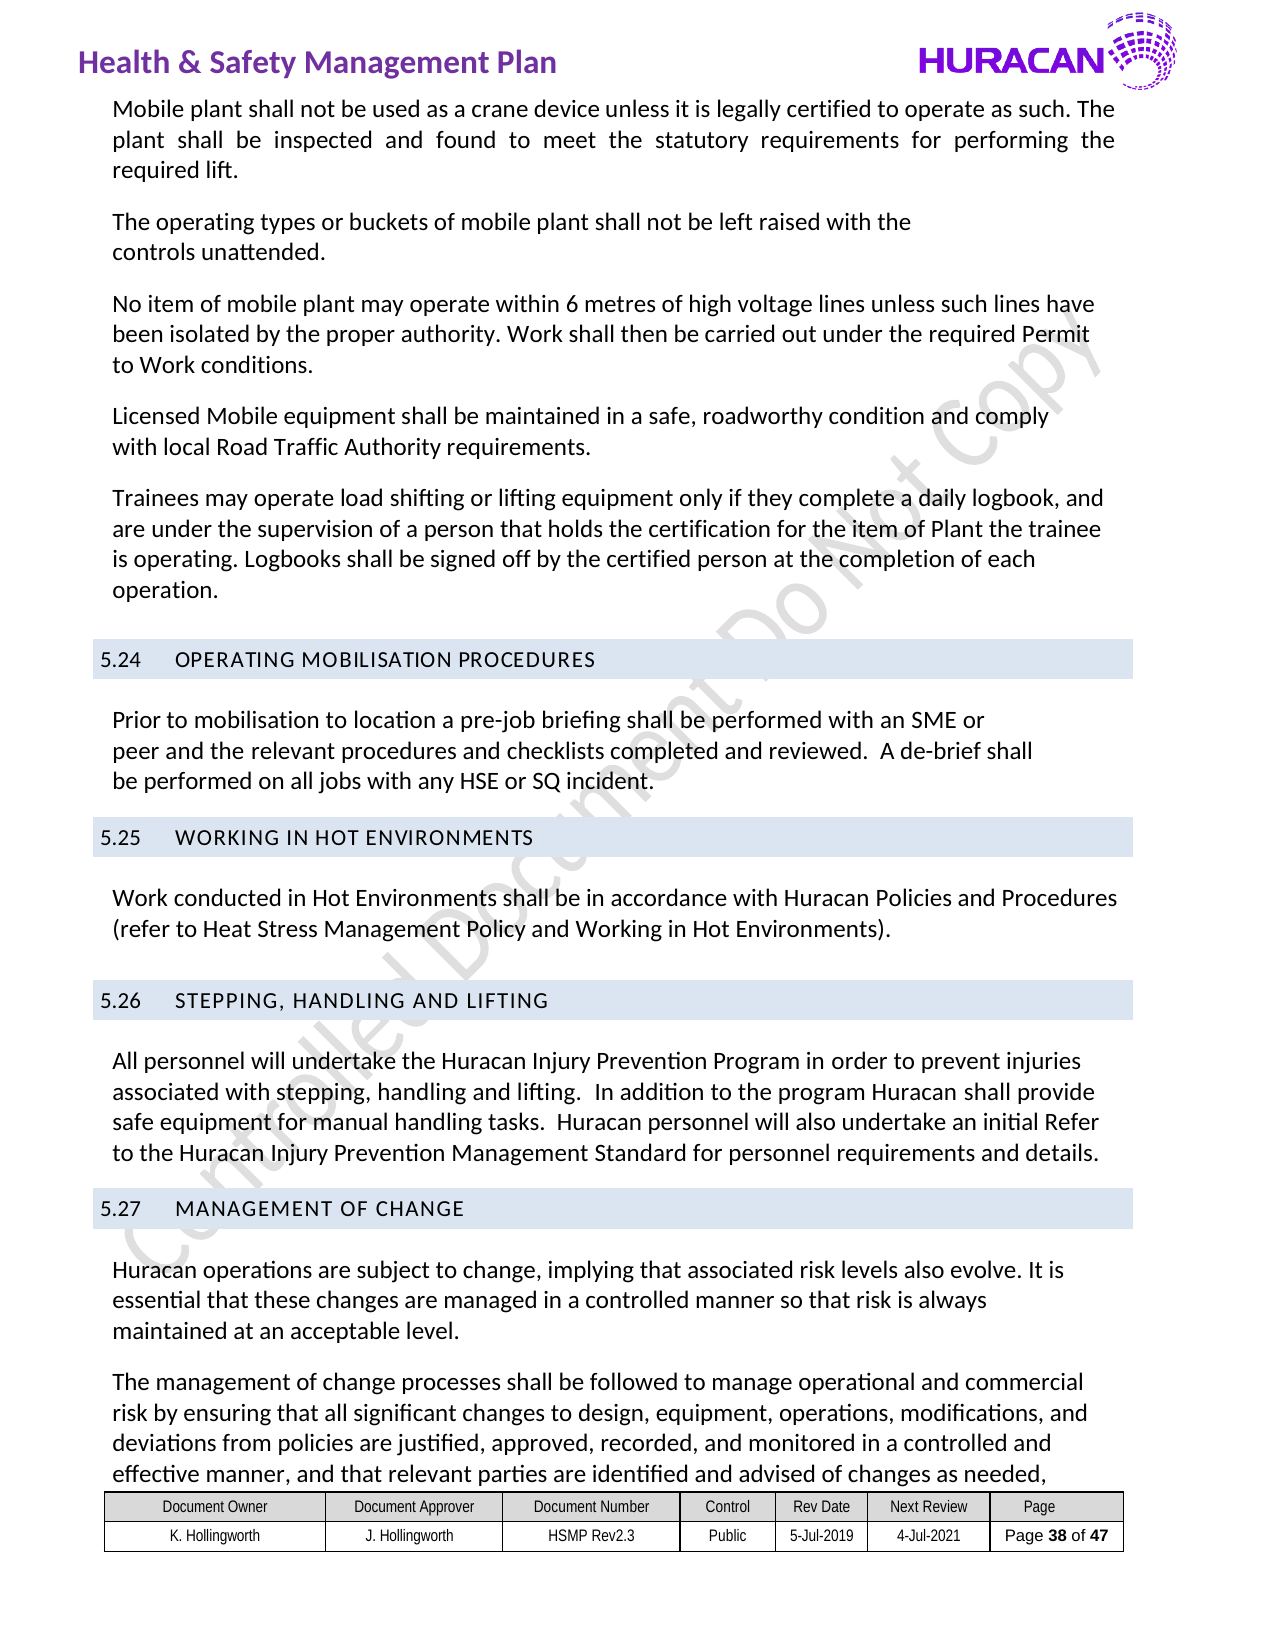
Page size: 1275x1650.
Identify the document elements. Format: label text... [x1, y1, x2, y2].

text Prior to mobilisation to location a pre-job briefing shall be performed with an SME or peer and the relevant procedures and checklists completed and reviewed. A de-brief shall be performed on all jobs with any HSE or SQ incident. [112, 704, 1039, 796]
text Trainees may operate load shifting or lifting equipment only if they complete a daily logbook, and are under the supervision of a person that holds the certification for the item of Plant the trainee is operating. Logbooks shall be signed off by the certified person at the completion of each operation. [112, 482, 1119, 604]
text No item of mobile plant may operate within 6 metres of high voltage lines unless such lines have been isolated by the proper authority. Work shall then be carried out under the required Permit to Work conditions. [112, 288, 1111, 379]
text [112, 1366, 1103, 1488]
subtitle 5.27 Management of Change [100, 1195, 1127, 1223]
picture [919, 12, 1177, 90]
subtitle 5.25 Working in Hot Environments [100, 823, 1127, 851]
text All personnel will undertake the Huracan Injury Prevention Program in order to prevent injuries associated with stepping, handling and lifting. In addition to the program Huracan shall provide safe equipment for manual handling tasks. Huracan personnel will also undertake an initial Refer to the Huracan Injury Prevention Management Standard for personnel requirements and details. [112, 1045, 1103, 1167]
subtitle 5.26 Stepping, Handling and Lifting [100, 986, 1127, 1014]
text Huracan operations are subject to change, implying that associated risk levels also evolve. It is essential that these changes are managed in a controlled manner so that risk is always maintained at an acceptable level. [112, 1254, 1103, 1345]
text Licensed Mobile equipment shall be maintained in a safe, roadworthy condition and comply with local Road Traffic Authority requirements. [112, 400, 1093, 461]
text Work conducted in Hot Environments shall be in accordance with Huracan Policies and Procedures (refer to Heat Stress Management Policy and Working in Hot Environments). [112, 882, 1127, 943]
subtitle 5.24 Operating Mobilisation Procedures [100, 645, 1127, 673]
text Mobile plant shall not be used as a crane device unless it is legally certified to operate as such. The plant shall be inspected and found to meet the statutory requirements for performing the required lift. [112, 94, 1115, 185]
text The operating types or buckets of mobile plant shall not be left raised with the controls unattended. [112, 206, 993, 267]
